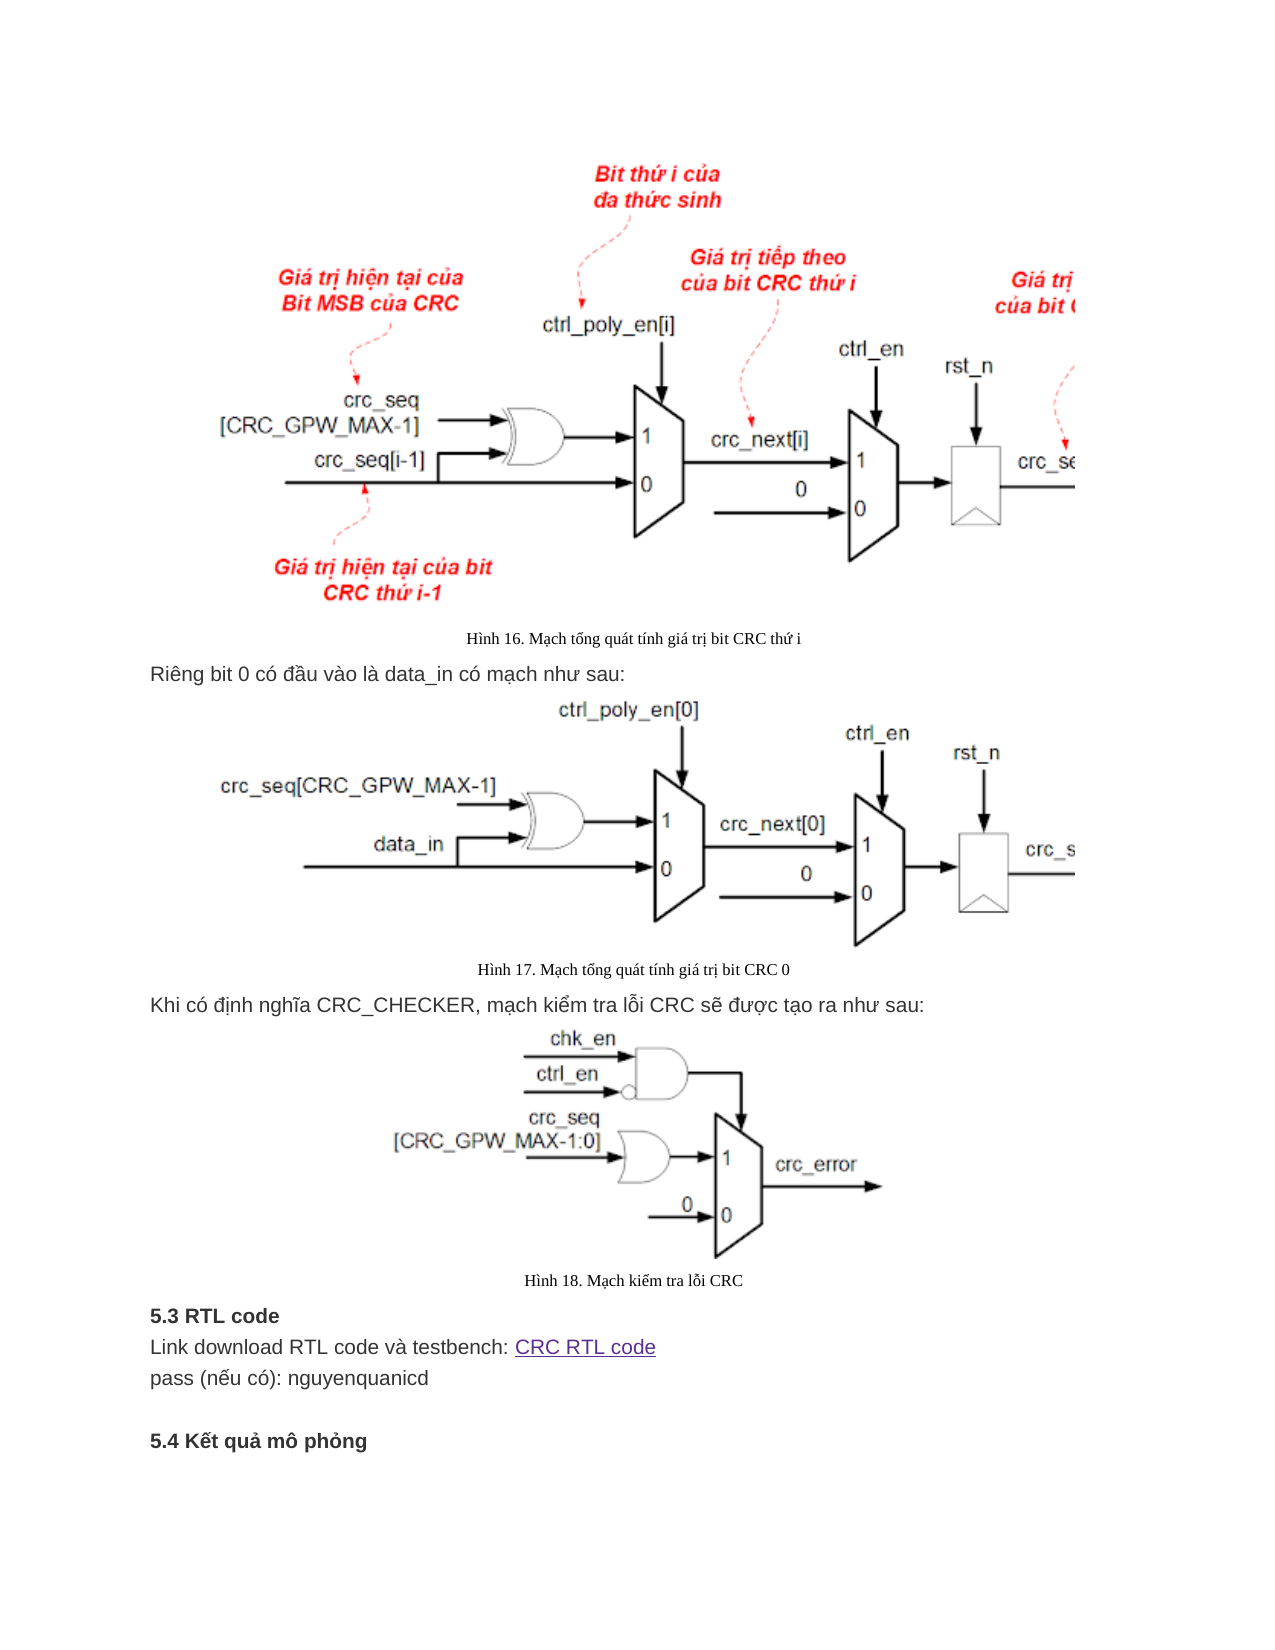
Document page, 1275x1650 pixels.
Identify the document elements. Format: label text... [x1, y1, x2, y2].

table_cell Hình 18. Mạch kiểm tra lỗi CRC [200, 1265, 1075, 1296]
text 5.3 RTL code [150, 1296, 1125, 1328]
table_cell Hình 17. Mạch tổng quát tính giá trị bit CRC 0 [200, 954, 1075, 985]
text Riêng bit 0 có đầu vào là data_in có mạch như sau: [150, 654, 1125, 686]
text Khi có định nghĩa CRC_CHECKER, mạch kiểm tra lỗi CRC sẽ được tạo ra như sau: [150, 985, 1125, 1017]
table_header [200, 686, 1075, 954]
text Link download RTL code và testbench: CRC RTL code pass (nếu có): nguyenquanicd 5.4 Kết quả mô phỏng [150, 1328, 1125, 1453]
table_cell Hình 16. Mạch tổng quát tính giá trị bit CRC thứ i [200, 623, 1075, 654]
picture [207, 156, 1075, 617]
picture [383, 1022, 884, 1259]
table_header [200, 1017, 1075, 1265]
picture [207, 692, 1075, 948]
table_header [200, 150, 1075, 623]
